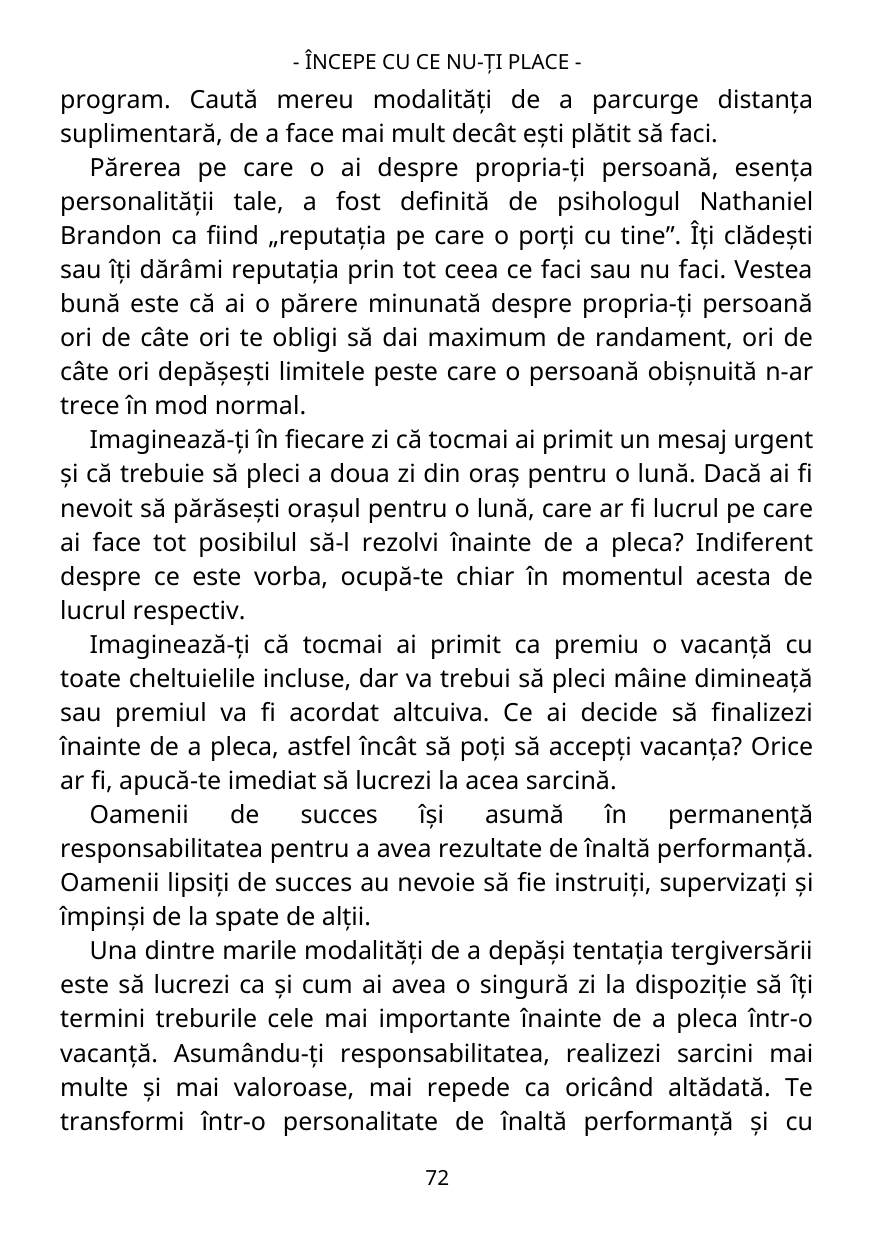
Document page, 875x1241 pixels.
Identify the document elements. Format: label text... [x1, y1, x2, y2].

text Părerea pe care o ai despre propria-ţi persoană, esenţa personalităţii tale, a fost definită de psihologul Nathaniel Brandon ca fiind „reputaţia pe care o porţi cu tine”. Îţi clădeşti sau îţi dărâmi reputaţia prin tot ceea ce faci sau nu faci. Vestea bună este că ai o părere minunată despre propria-ţi persoană ori de câte ori te obligi să dai maximum de randament, ori de câte ori depăşeşti limitele peste care o persoană obişnuită n-ar trece în mod normal. [60, 149, 814, 422]
text Oamenii de succes îşi asumă în permanenţă responsabilitatea pentru a avea rezultate de înaltă performanţă. Oamenii lipsiţi de succes au nevoie să fie instruiţi, supervizaţi şi împinşi de la spate de alţii. [60, 797, 814, 933]
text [60, 81, 814, 149]
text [60, 933, 814, 1137]
text Imaginează-ţi că tocmai ai primit ca premiu o vacanţă cu toate cheltuielile incluse, dar va trebui să pleci mâine dimineaţă sau premiul va fi acordat altcuiva. Ce ai decide să finalizezi înainte de a pleca, astfel încât să poţi să accepţi vacanţa? Orice ar fi, apucă-te imediat să lucrezi la acea sarcină. [60, 626, 814, 797]
text Imaginează-ţi în fiecare zi că tocmai ai primit un mesaj urgent şi că trebuie să pleci a doua zi din oraş pentru o lună. Dacă ai fi nevoit să părăseşti oraşul pentru o lună, care ar fi lucrul pe care ai face tot posibilul să-l rezolvi înainte de a pleca? Indiferent despre ce este vorba, ocupă-te chiar în momentul acesta de lucrul respectiv. [60, 422, 814, 626]
